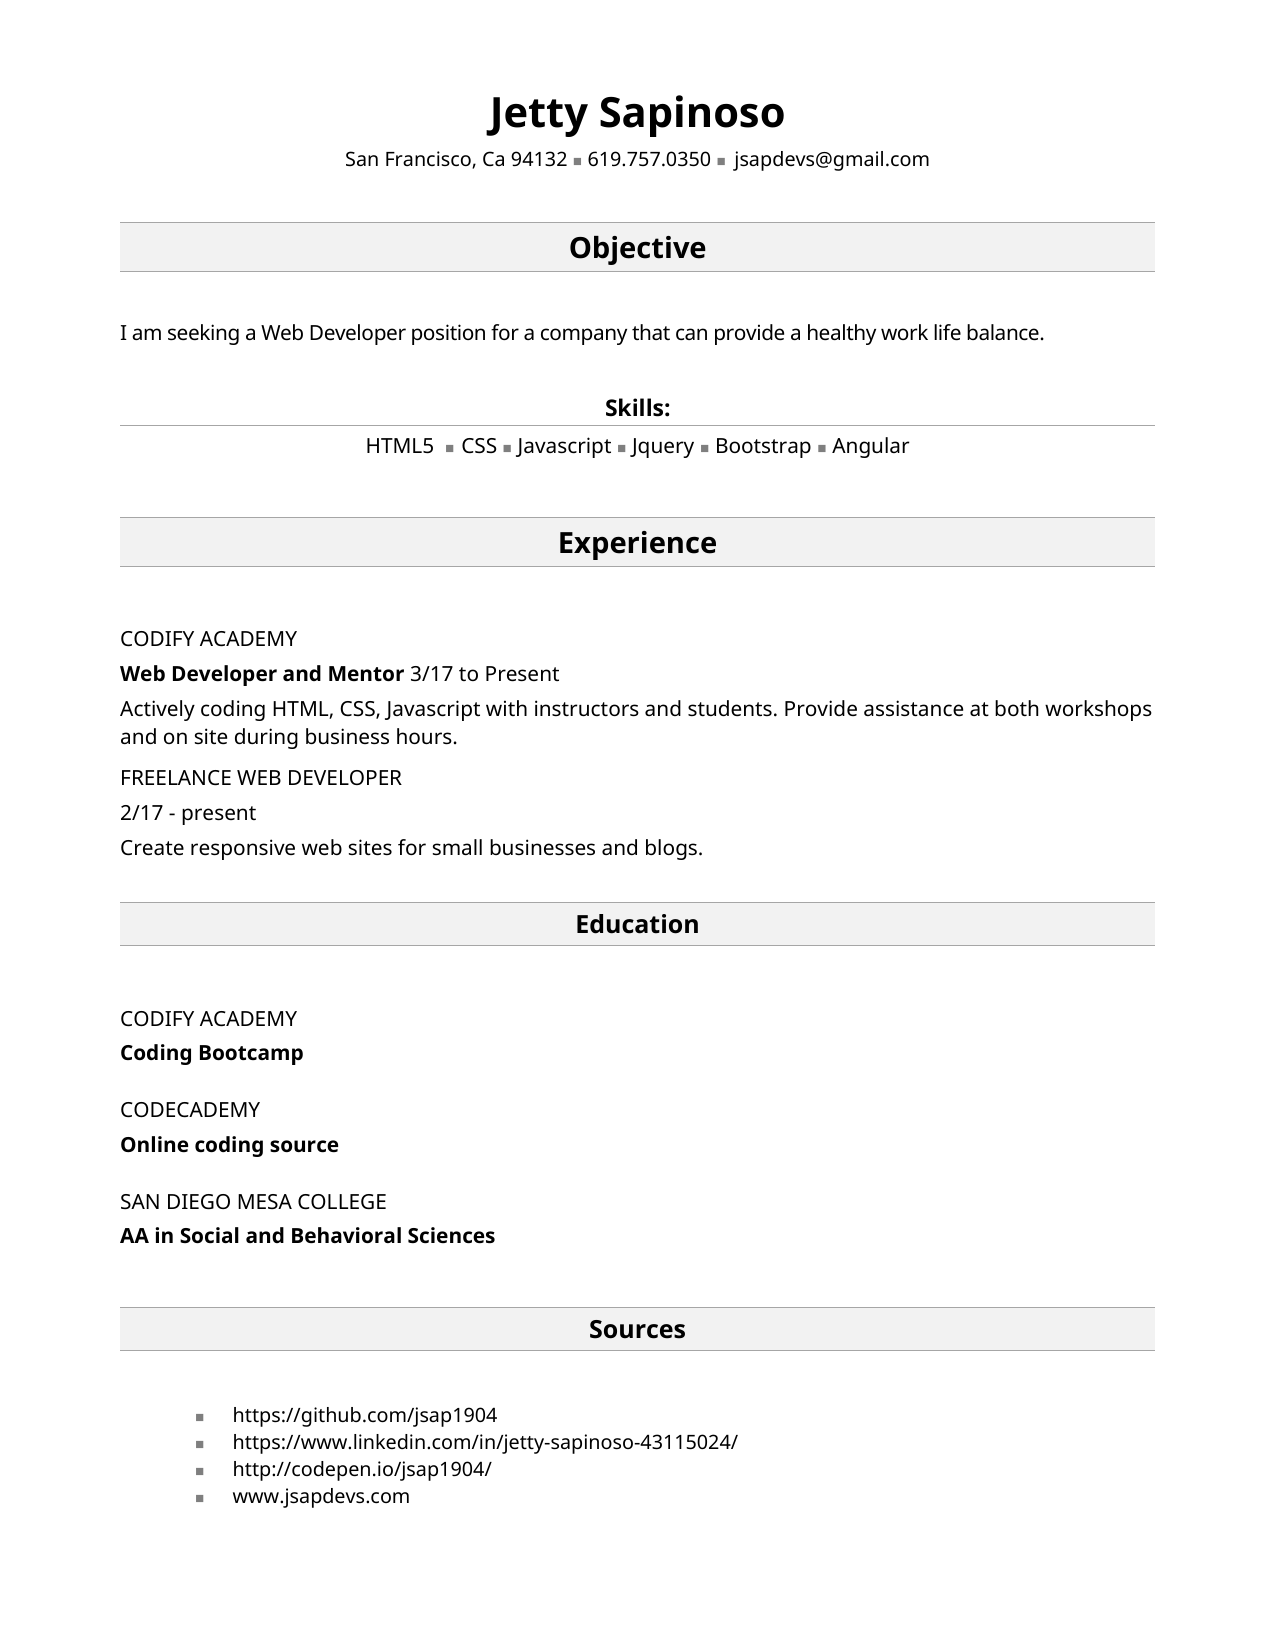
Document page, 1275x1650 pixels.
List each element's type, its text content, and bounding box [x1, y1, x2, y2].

text Skills: [120, 392, 1155, 425]
list www.jsapdevs.com [195, 1482, 1155, 1509]
text Coding Bootcamp [120, 1038, 1155, 1067]
text CodeCademy [120, 1095, 1155, 1124]
text Education [120, 903, 1155, 945]
text AA in Social and Behavioral Sciences [120, 1222, 1155, 1250]
text San Francisco, Ca 94132 619.757.0350 jsapdevs@gmail.com [120, 146, 1155, 172]
text Create responsive web sites for small businesses and blogs. [120, 833, 1155, 861]
text Experience [120, 518, 1155, 566]
text Sources [120, 1308, 1155, 1350]
text San Diego Mesa College [120, 1187, 1155, 1215]
text HTML5 CSS Javascript Jquery Bootstrap Angular [120, 432, 1155, 460]
text I am seeking a Web Developer position for a company that can provide a healthy work life balance. [120, 318, 1155, 346]
list https://www.linkedin.com/in/jetty-sapinoso-43115024/ [195, 1428, 1155, 1455]
text Objective [120, 223, 1155, 271]
list http://codepen.io/jsap1904/ [195, 1455, 1155, 1482]
text Codify Academy [120, 1004, 1155, 1032]
text Web Developer and Mentor 3/17 to Present [120, 659, 1155, 688]
text Codify Academy [120, 624, 1155, 653]
list https://github.com/jsap1904 [195, 1401, 1155, 1428]
text Jetty Sapinoso [120, 82, 1155, 139]
text Online coding source [120, 1130, 1155, 1158]
text 2/17 - present [120, 798, 1155, 826]
text FreeLANCE WEB DEVELOPER [120, 763, 1155, 792]
text Actively coding HTML, CSS, Javascript with instructors and students. Provide assistance at both workshops and on site during business hours. [120, 694, 1155, 751]
